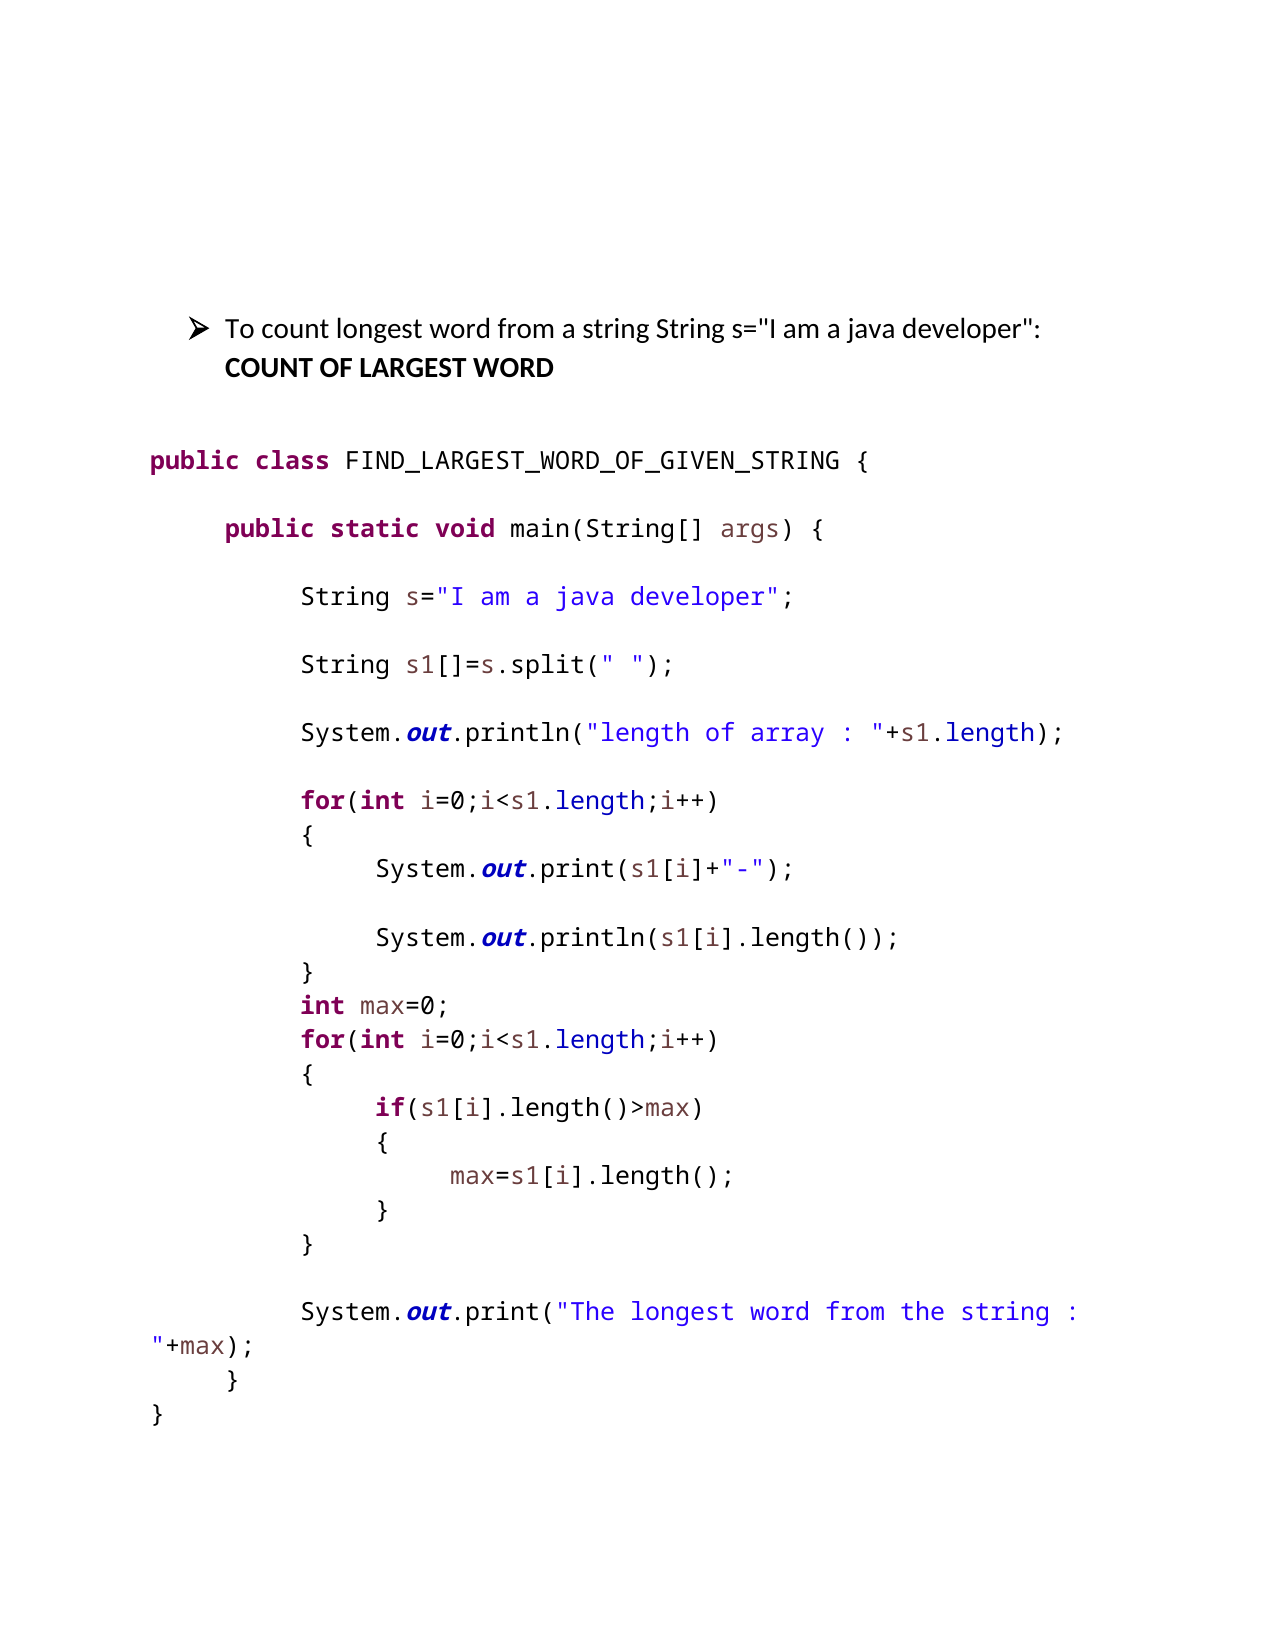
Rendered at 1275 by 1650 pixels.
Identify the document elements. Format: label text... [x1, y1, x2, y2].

text System.out.println(s1[i].length()); [150, 919, 1125, 953]
text } [150, 1226, 1125, 1260]
text public static void main(String[] args) { [150, 510, 1125, 544]
text } [150, 1192, 1125, 1226]
text String s="I am a java developer"; [150, 578, 1125, 613]
text int max=0; [150, 987, 1125, 1021]
text { [150, 1123, 1125, 1158]
text } [150, 1362, 1125, 1396]
list To count longest word from a string String s="I am a java developer": COUNT OF LARGEST WORD [187, 310, 1125, 384]
text { [150, 817, 1125, 851]
text for(int i=0;i<s1.length;i++) [150, 783, 1125, 817]
text for(int i=0;i<s1.length;i++) [150, 1021, 1125, 1055]
text if(s1[i].length()>max) [150, 1089, 1125, 1123]
text public class FIND_LARGEST_WORD_OF_GIVEN_STRING { [150, 442, 1125, 476]
text String s1[]=s.split(" "); [150, 647, 1125, 681]
text } [150, 953, 1125, 987]
text System.out.print("The longest word from the string : "+max); [150, 1294, 1125, 1362]
text max=s1[i].length(); [150, 1158, 1125, 1192]
text System.out.print(s1[i]+"-"); [150, 851, 1125, 885]
text System.out.println("length of array : "+s1.length); [150, 715, 1125, 749]
text } [150, 1396, 1125, 1430]
text { [150, 1055, 1125, 1089]
